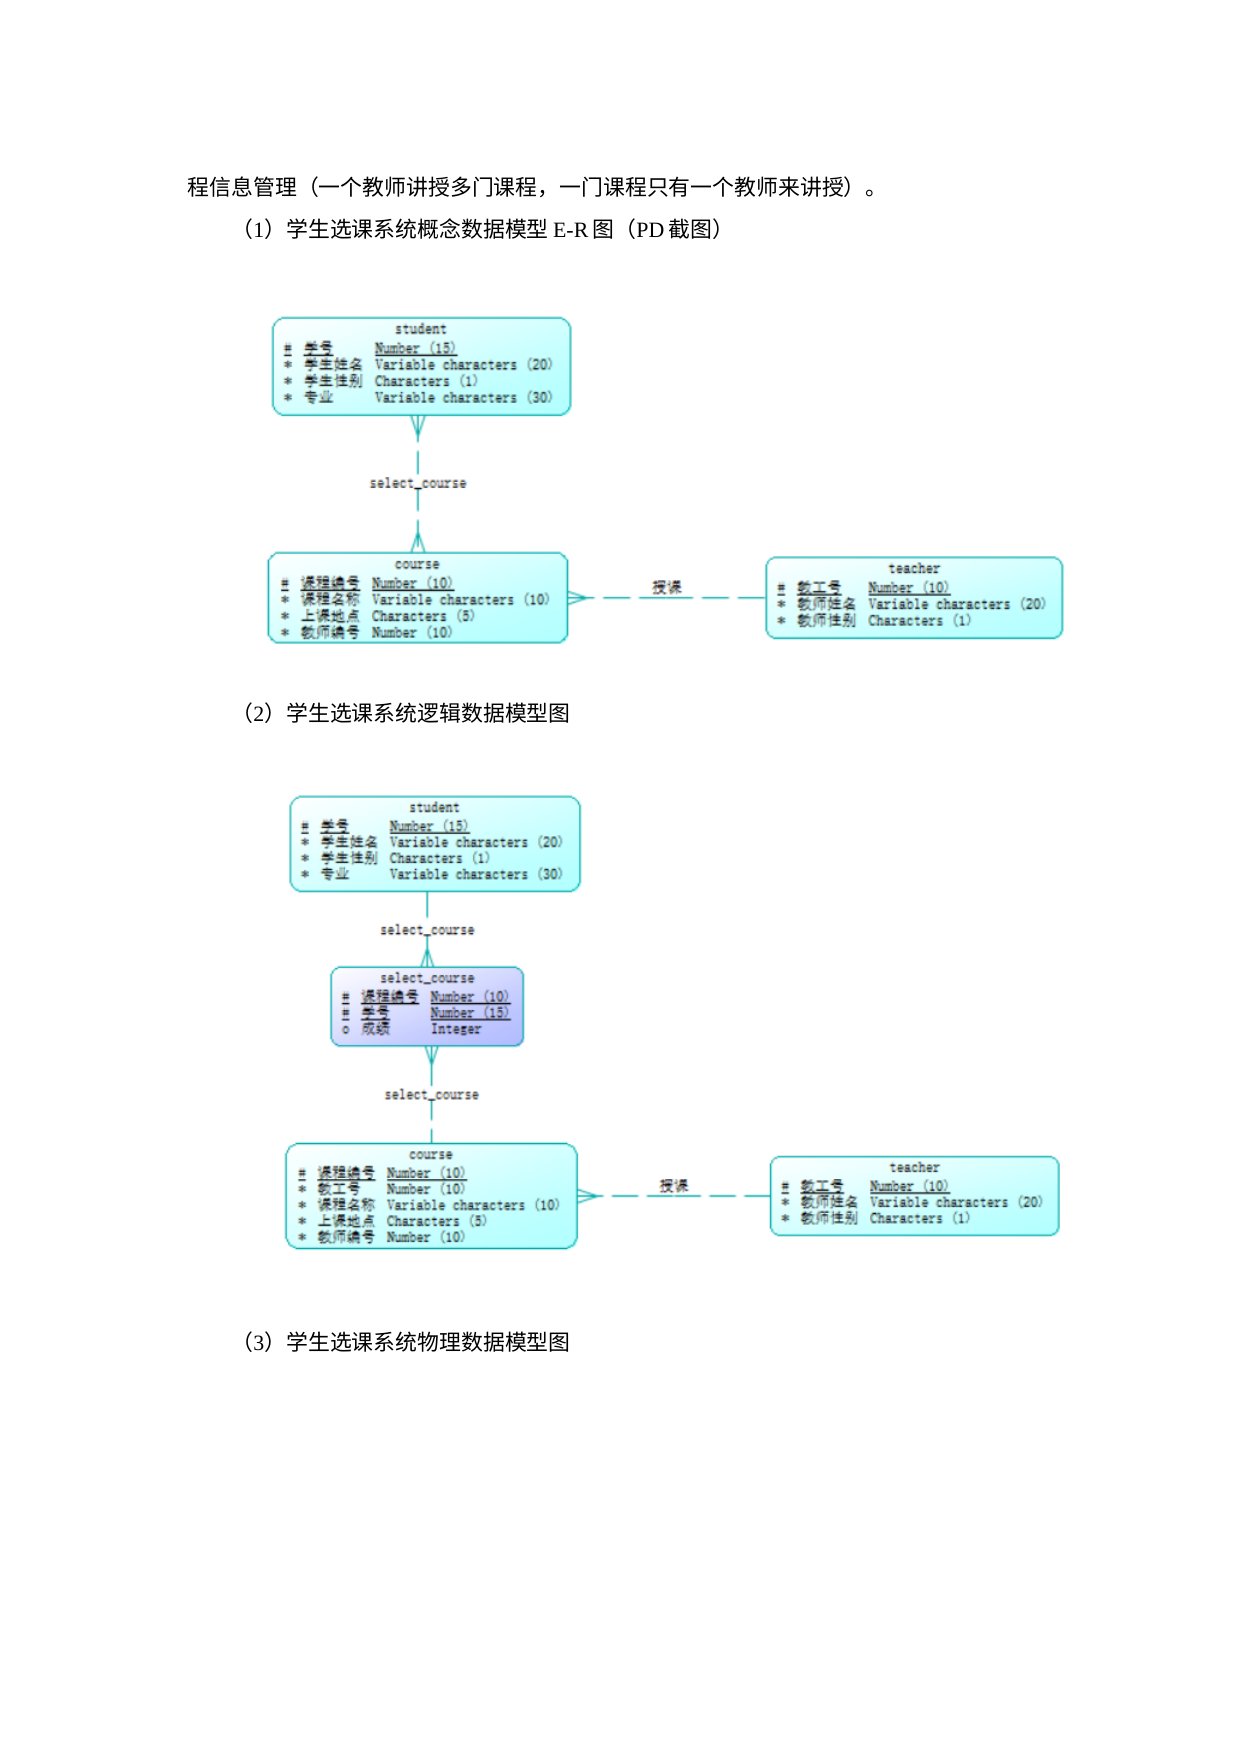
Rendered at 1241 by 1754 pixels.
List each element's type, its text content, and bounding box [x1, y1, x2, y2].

text （3）学生选课系统物理数据模型图 [187, 1317, 1053, 1358]
picture [231, 270, 1097, 688]
text （2）学生选课系统逻辑数据模型图 [187, 688, 1053, 729]
text （1）学生选课系统概念数据模型E-R图（PD截图） [187, 204, 1053, 245]
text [187, 162, 1053, 204]
picture [231, 729, 1096, 1276]
